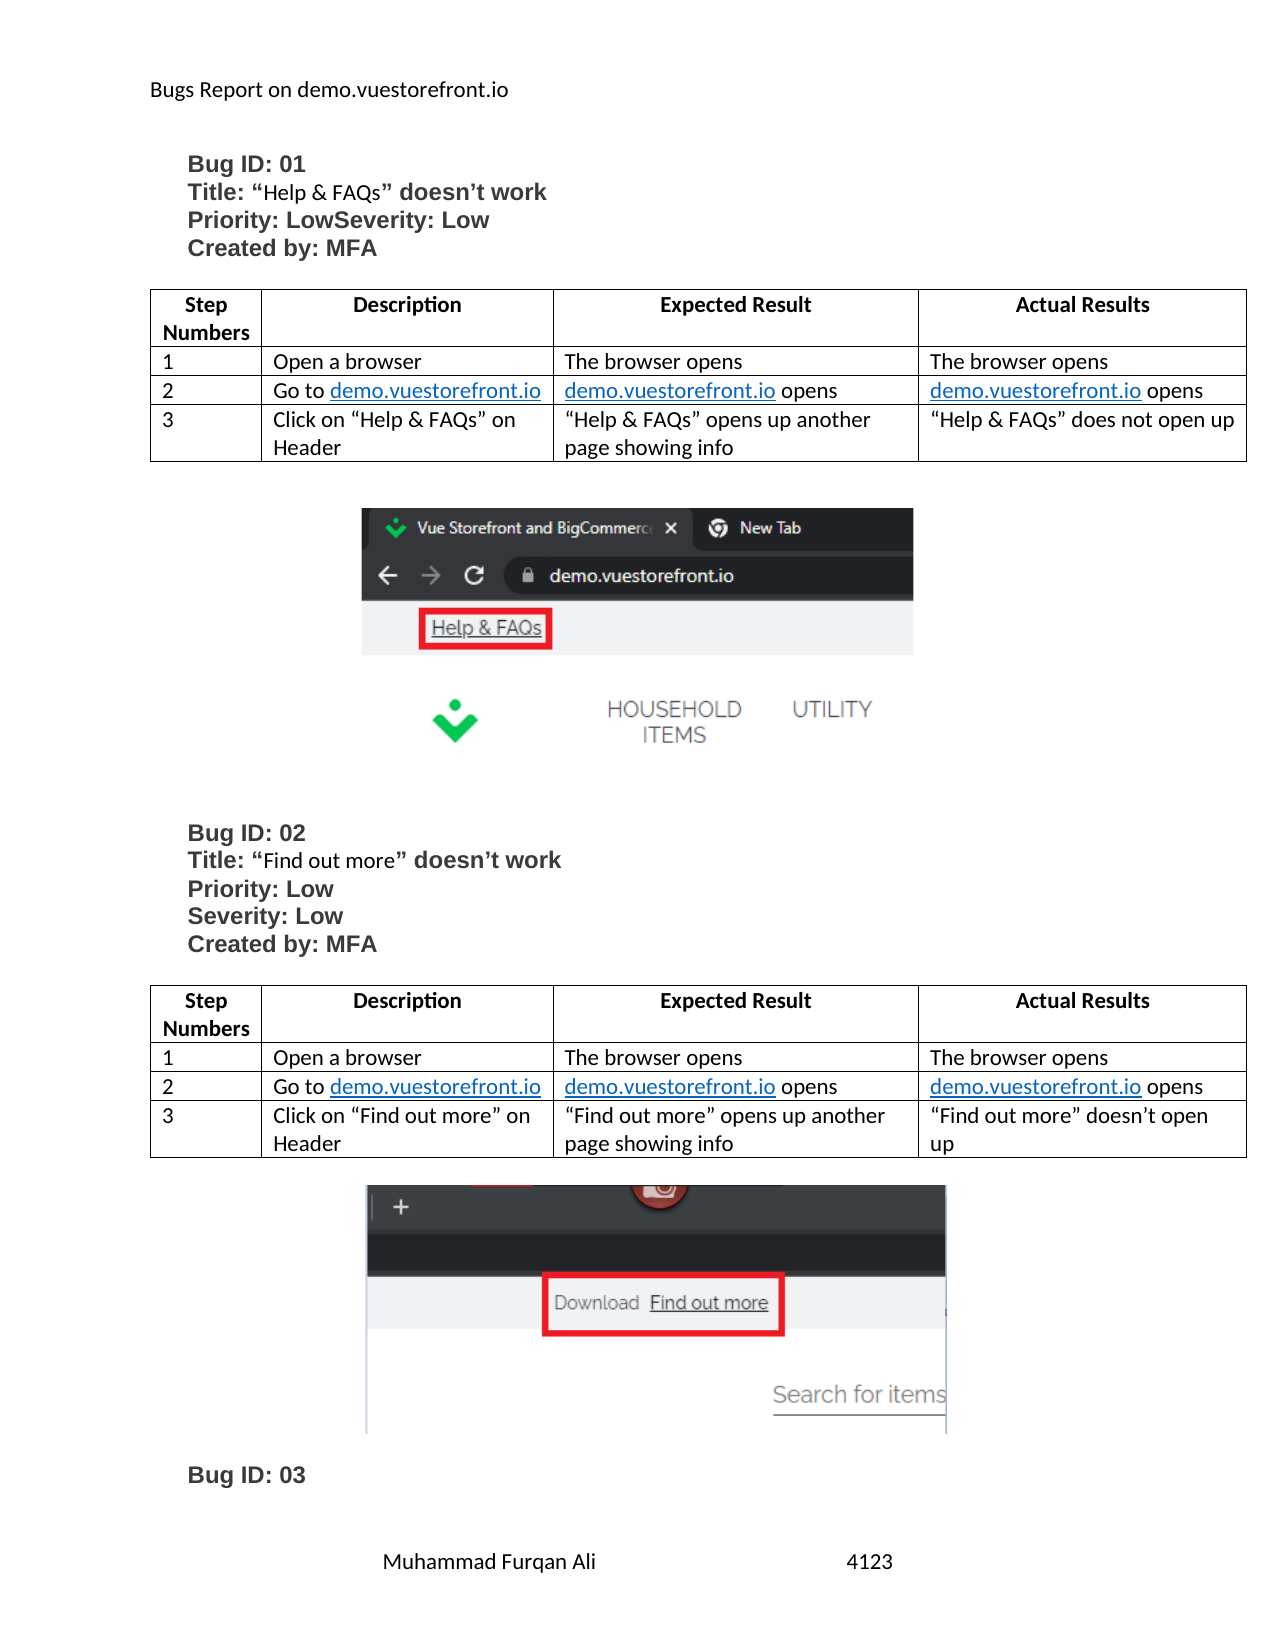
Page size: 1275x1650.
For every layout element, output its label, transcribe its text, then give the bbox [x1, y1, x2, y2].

table_cell demo.vuestorefront.io opens [919, 376, 1246, 404]
table_cell The browser opens [919, 347, 1246, 375]
table_header Actual Results [919, 986, 1246, 1042]
table_header Expected Result [554, 986, 918, 1042]
text Title: “Find out more” doesn’t work [150, 846, 1125, 874]
table_cell 3 [151, 1101, 261, 1157]
table_header Actual Results [919, 290, 1246, 346]
table_cell Go to demo.vuestorefront.io [262, 1072, 553, 1100]
table_cell demo.vuestorefront.io opens [554, 1072, 918, 1100]
table_cell 2 [151, 1072, 261, 1100]
table_cell The browser opens [554, 347, 918, 375]
table_cell 1 [151, 347, 261, 375]
table_cell Open a browser [262, 1043, 553, 1071]
table_cell Go to demo.vuestorefront.io [262, 376, 553, 404]
table_cell demo.vuestorefront.io opens [554, 376, 918, 404]
table_cell “Help & FAQs” opens up another page showing info [554, 405, 918, 461]
text Severity: Low [187, 902, 1125, 930]
table_cell Open a browser [262, 347, 553, 375]
table_cell “Find out more” opens up another page showing info [554, 1101, 918, 1157]
table_cell Click on “Help & FAQs” on Header [262, 405, 553, 461]
text Created by: MFA [187, 930, 1125, 957]
table_header Description [262, 290, 553, 346]
text Bug ID: 02 [150, 819, 1125, 846]
table_cell The browser opens [554, 1043, 918, 1071]
text Priority: Low [150, 874, 1125, 902]
table_header Step Numbers [151, 290, 261, 346]
table_cell “Find out more” doesn’t open up [919, 1101, 1246, 1157]
table_cell The browser opens [919, 1043, 1246, 1071]
table_header Step Numbers [151, 986, 261, 1042]
table_cell 2 [151, 376, 261, 404]
table_header Expected Result [554, 290, 918, 346]
table_cell Click on “Find out more” on Header [262, 1101, 553, 1157]
text Bug ID: 03 [150, 1461, 1125, 1489]
table_header Description [262, 986, 553, 1042]
text Bug ID: 01 [150, 150, 1125, 178]
table_cell “Help & FAQs” does not open up [919, 405, 1246, 461]
table_cell 3 [151, 405, 261, 461]
text Title: “Help & FAQs” doesn’t work [150, 178, 1125, 206]
picture [365, 1185, 948, 1434]
text Created by: MFA [187, 233, 1125, 261]
table_cell 1 [151, 1043, 261, 1071]
picture [361, 508, 914, 801]
text Priority: LowSeverity: Low [150, 206, 1125, 233]
table_cell demo.vuestorefront.io opens [919, 1072, 1246, 1100]
